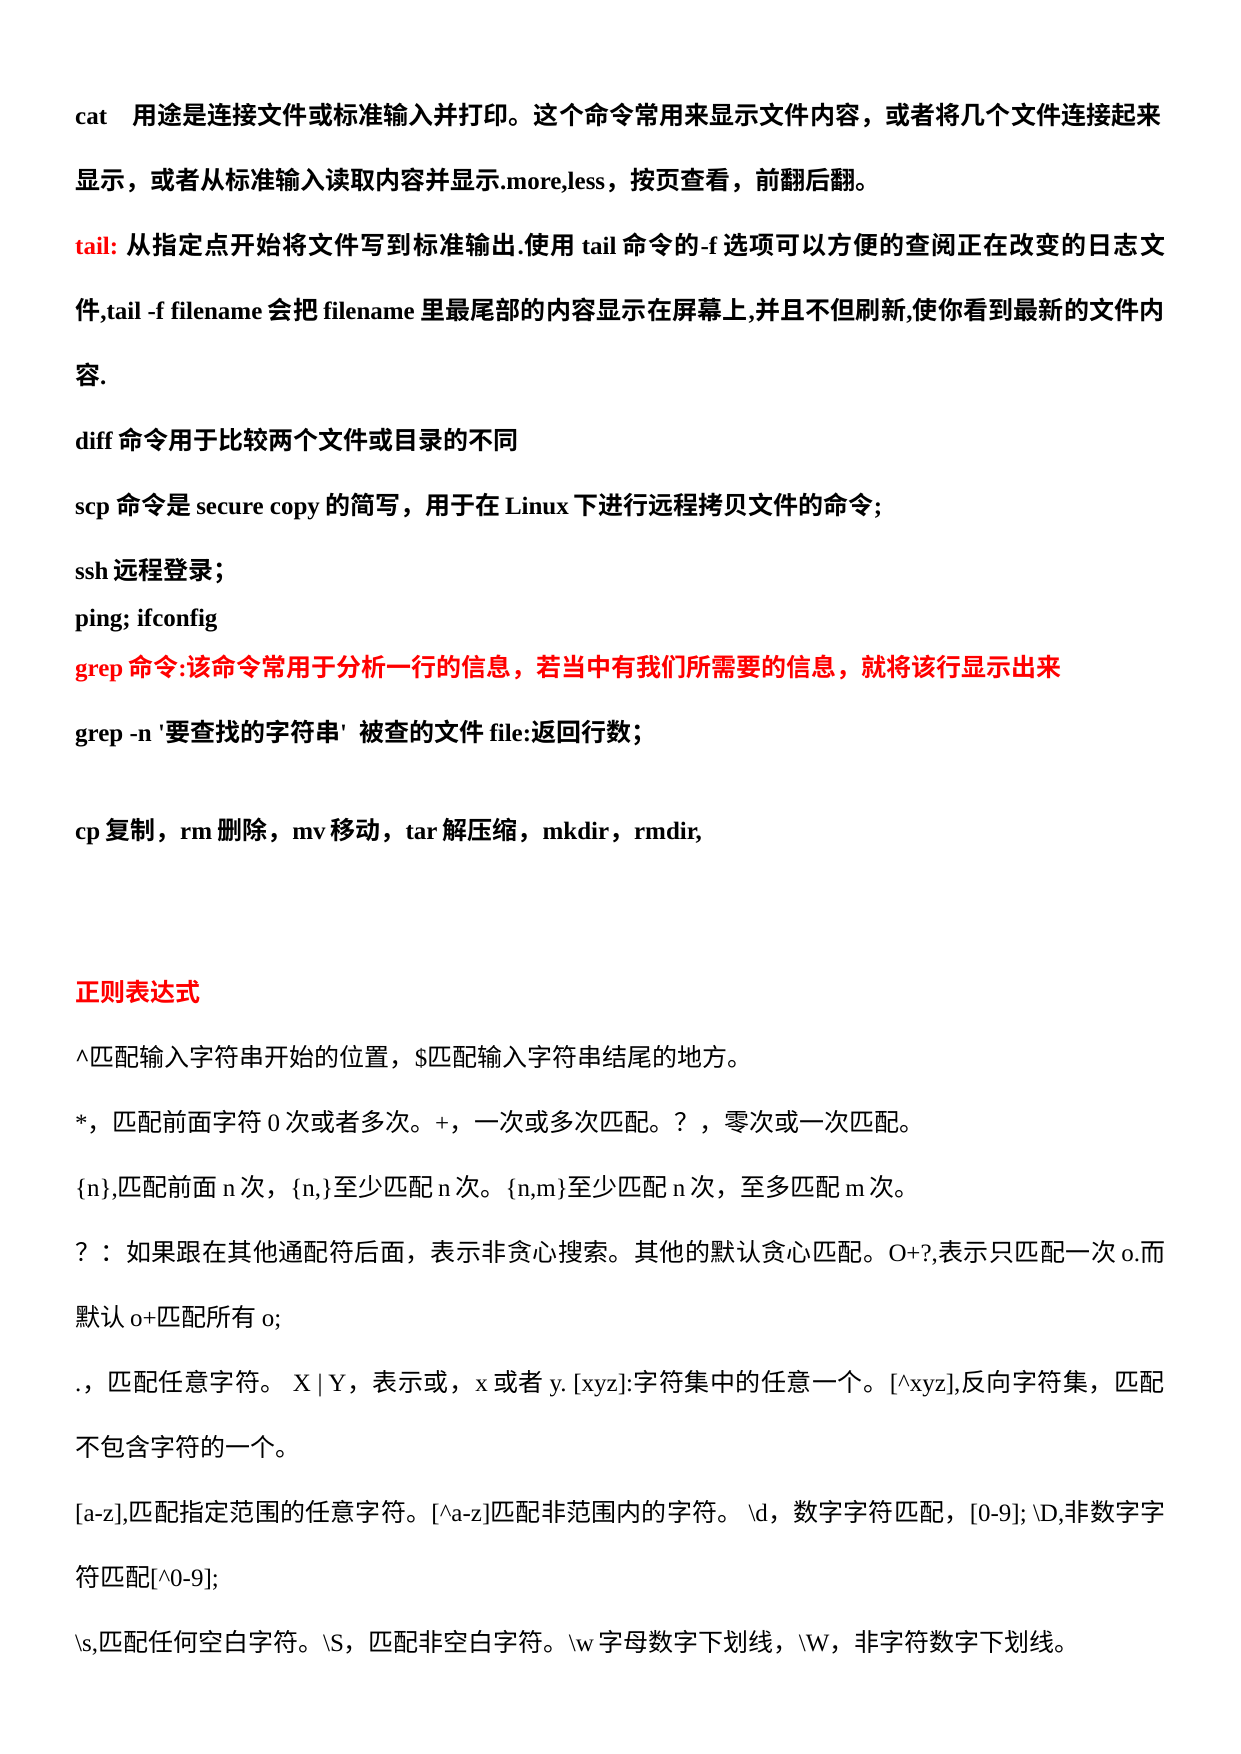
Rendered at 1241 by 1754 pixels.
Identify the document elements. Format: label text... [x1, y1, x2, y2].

text grep -n '要查找的字符串' 被查的文件file:返回行数； [75, 698, 1165, 763]
text tail: 从指定点开始将文件写到标准输出.使用tail命令的-f选项可以方便的查阅正在改变的日志文件,tail -f filename会把filename里最尾部的内容显示在屏幕上,并且不但刷新,使你看到最新的文件内容. [75, 211, 1165, 406]
text cp复制，rm删除，mv移动，tar解压缩，mkdir，rmdir, [75, 796, 1165, 861]
text 正则表达式 [75, 958, 1165, 1023]
text \s,匹配任何空白字符。\S，匹配非空白字符。\w字母数字下划线，\W，非字符数字下划线。 [75, 1608, 1165, 1673]
text scp 命令是secure copy的简写，用于在Linux下进行远程拷贝文件的命令; [75, 471, 1165, 536]
text ^匹配输入字符串开始的位置，$匹配输入字符串结尾的地方。 [75, 1023, 1165, 1088]
text .，匹配任意字符。 X | Y，表示或，x或者y. [xyz]:字符集中的任意一个。[^xyz],反向字符集，匹配不包含字符的一个。 [75, 1348, 1165, 1478]
text [a-z],匹配指定范围的任意字符。[^a-z]匹配非范围内的字符。 \d，数字字符匹配，[0-9]; \D,非数字字符匹配[^0-9]; [75, 1478, 1165, 1608]
text ping; ifconfig [75, 601, 1165, 633]
text *，匹配前面字符0次或者多次。+，一次或多次匹配。？，零次或一次匹配。 [75, 1088, 1165, 1153]
text ？：如果跟在其他通配符后面，表示非贪心搜索。其他的默认贪心匹配。O+?,表示只匹配一次o.而默认o+匹配所有o; [75, 1218, 1165, 1348]
text ssh远程登录； [75, 536, 1165, 601]
text {n},匹配前面n次，{n,}至少匹配n次。{n,m}至少匹配n次，至多匹配m次。 [75, 1153, 1165, 1218]
text cat 用途是连接文件或标准输入并打印。这个命令常用来显示文件内容，或者将几个文件连接起来显示，或者从标准输入读取内容并显示.more,less，按页查看，前翻后翻。 [75, 81, 1165, 211]
text diff 命令用于比较两个文件或目录的不同 [75, 406, 1165, 471]
text grep命令:该命令常用于分析一行的信息，若当中有我们所需要的信息，就将该行显示出来 [75, 633, 1165, 698]
